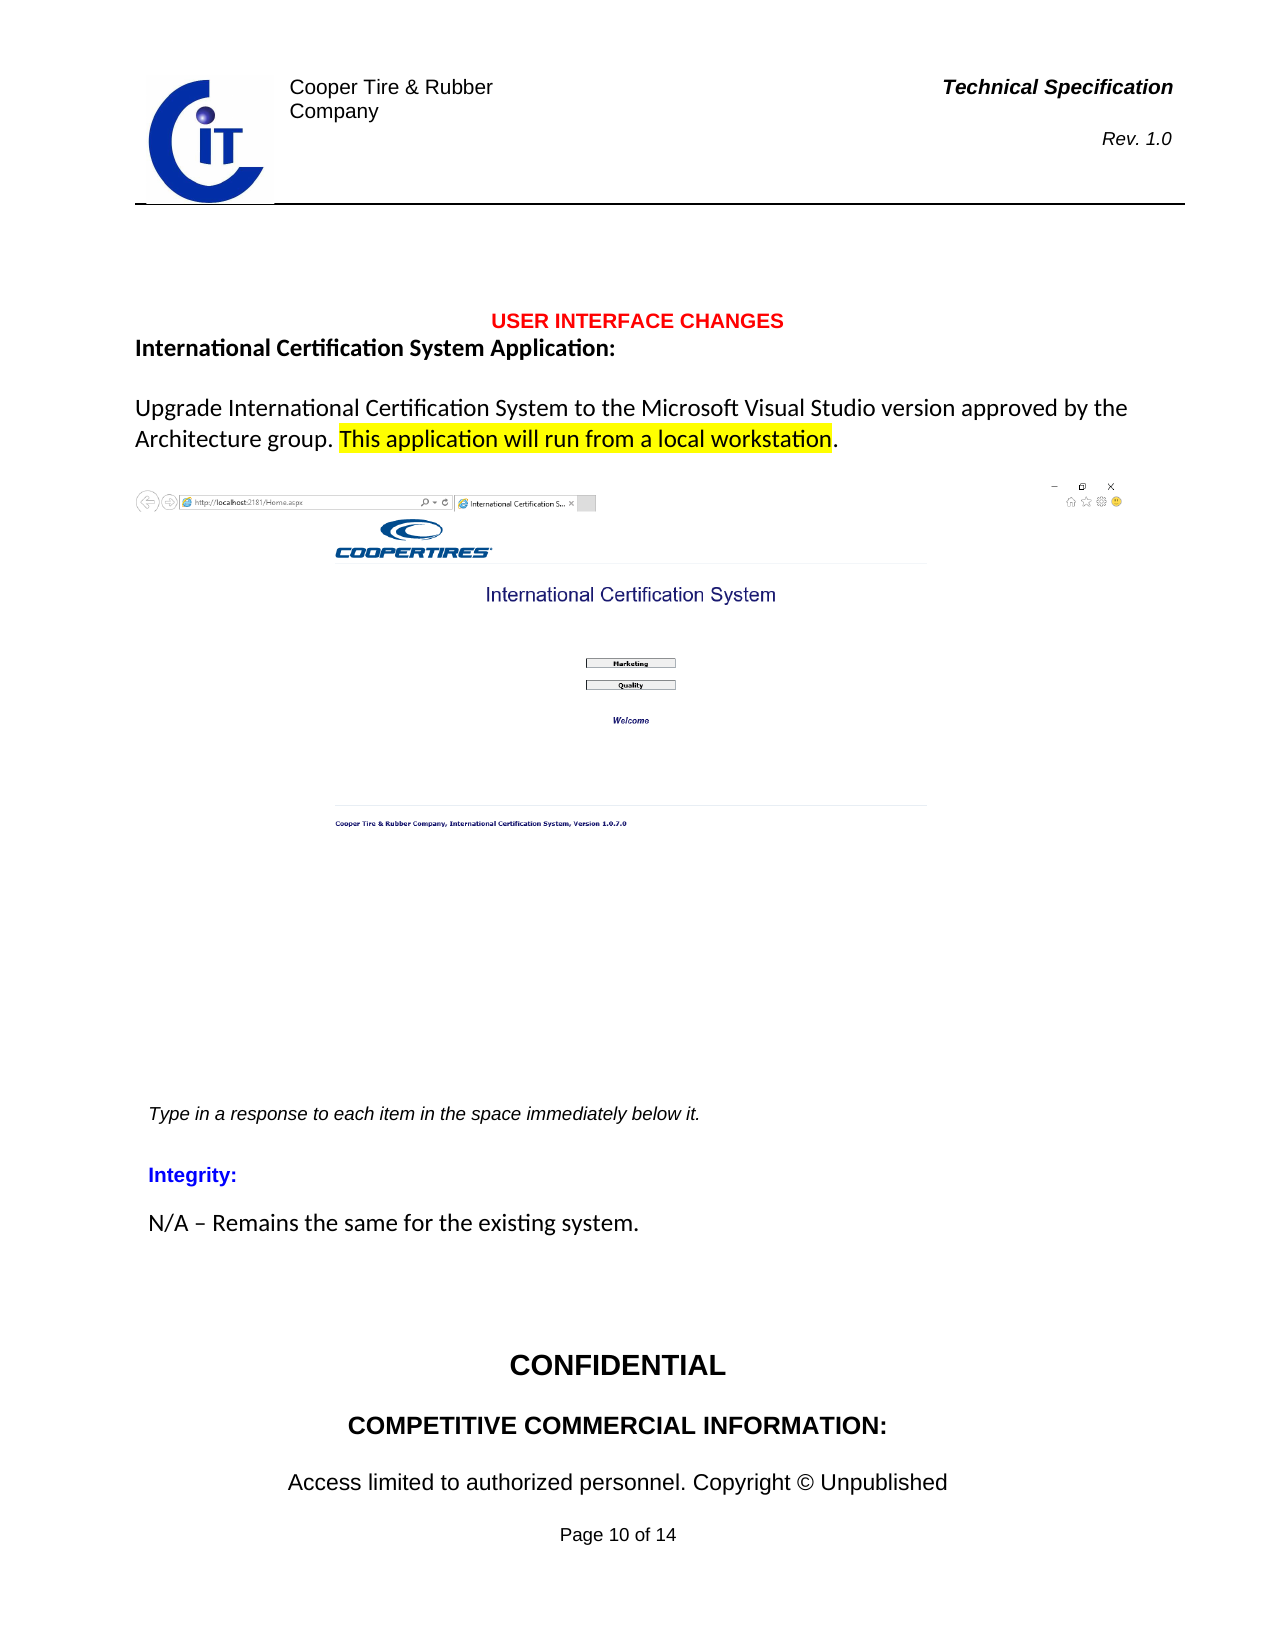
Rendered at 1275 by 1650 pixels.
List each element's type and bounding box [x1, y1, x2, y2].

picture [146, 75, 275, 204]
picture [135, 482, 1126, 906]
